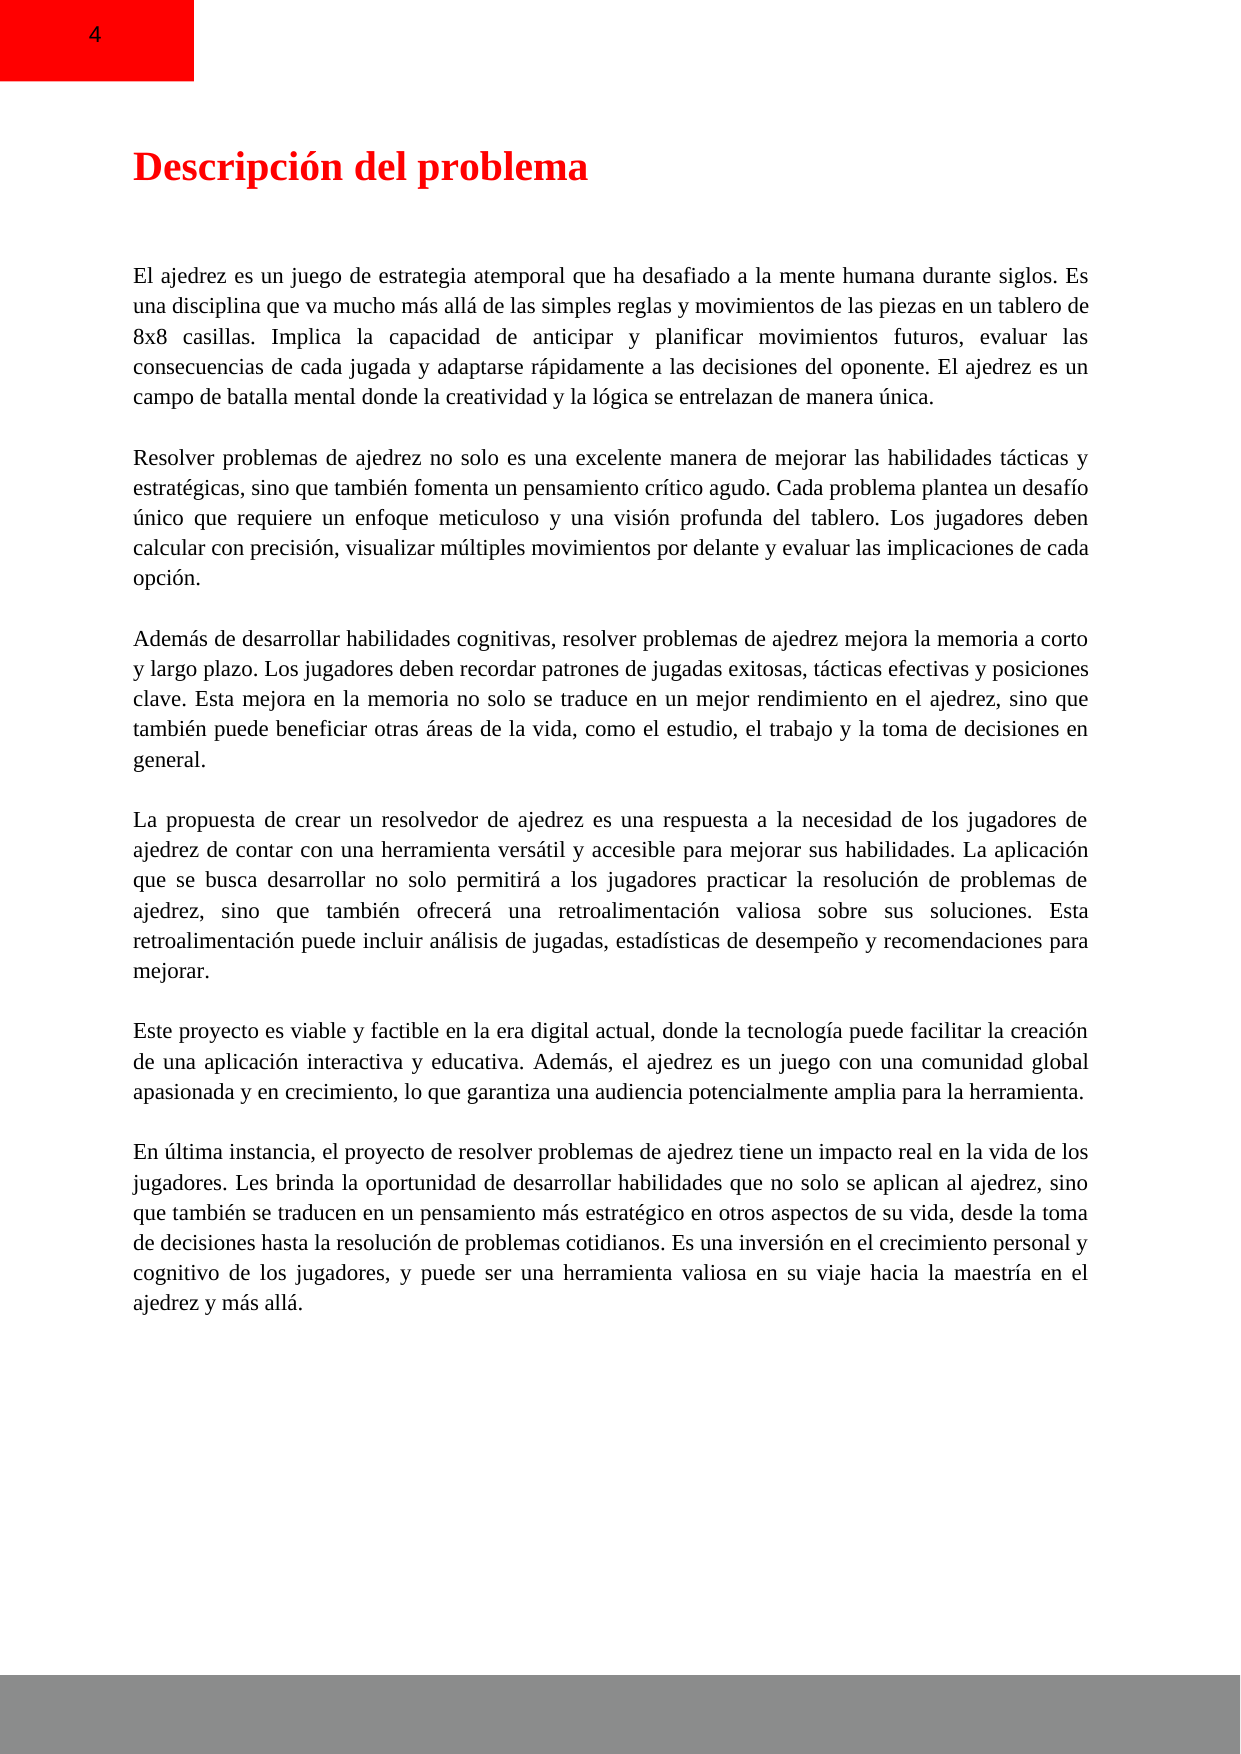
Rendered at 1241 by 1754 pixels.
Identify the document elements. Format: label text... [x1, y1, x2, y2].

text Además de desarrollar habilidades cognitivas, resolver problemas de ajedrez mejora la memoria a corto y largo plazo. Los jugadores deben recordar patrones de jugadas exitosas, tácticas efectivas y posiciones clave. Esta mejora en la memoria no solo se traduce en un mejor rendimiento en el ajedrez, sino que también puede beneficiar otras áreas de la vida, como el estudio, el trabajo y la toma de decisiones en general. [133, 625, 1090, 772]
text Resolver problemas de ajedrez no solo es una excelente manera de mejorar las habilidades tácticas y estratégicas, sino que también fomenta un pensamiento crítico agudo. Cada problema plantea un desafío único que requiere un enfoque meticuloso y una visión profunda del tablero. Los jugadores deben calcular con precisión, visualizar múltiples movimientos por delante y evaluar las implicaciones de cada opción. [133, 443, 1090, 591]
text En última instancia, el proyecto de resolver problemas de ajedrez tiene un impacto real en la vida de los jugadores. Les brinda la oportunidad de desarrollar habilidades que no solo se aplican al ajedrez, sino que también se traducen en un pensamiento más estratégico en otros aspectos de su vida, desde la toma de decisiones hasta la resolución de problemas cotidianos. Es una inversión en el crecimiento personal y cognitivo de los jugadores, y puede ser una herramienta valiosa en su viaje hacia la maestría en el ajedrez y más allá. [133, 1138, 1090, 1316]
subtitle Descripción del problema [133, 141, 1090, 189]
text Este proyecto es viable y factible en la era digital actual, donde la tecnología puede facilitar la creación de una aplicación interactiva y educativa. Además, el ajedrez es un juego con una comunidad global apasionada y en crecimiento, lo que garantiza una audiencia potencialmente amplia para la herramienta. [133, 1017, 1090, 1104]
text El ajedrez es un juego de estrategia atemporal que ha desafiado a la mente humana durante siglos. Es una disciplina que va mucho más allá de las simples reglas y movimientos de las piezas en un tablero de 8x8 casillas. Implica la capacidad de anticipar y planificar movimientos futuros, evaluar las consecuencias de cada jugada y adaptarse rápidamente a las decisiones del oponente. El ajedrez es un campo de batalla mental donde la creatividad y la lógica se entrelazan de manera única. [133, 262, 1090, 409]
text La propuesta de crear un resolvedor de ajedrez es una respuesta a la necesidad de los jugadores de ajedrez de contar con una herramienta versátil y accesible para mejorar sus habilidades. La aplicación que se busca desarrollar no solo permitirá a los jugadores practicar la resolución de problemas de ajedrez, sino que también ofrecerá una retroalimentación valiosa sobre sus soluciones. Esta retroalimentación puede incluir análisis de jugadas, estadísticas de desempeño y recomendaciones para mejorar. [133, 806, 1090, 983]
